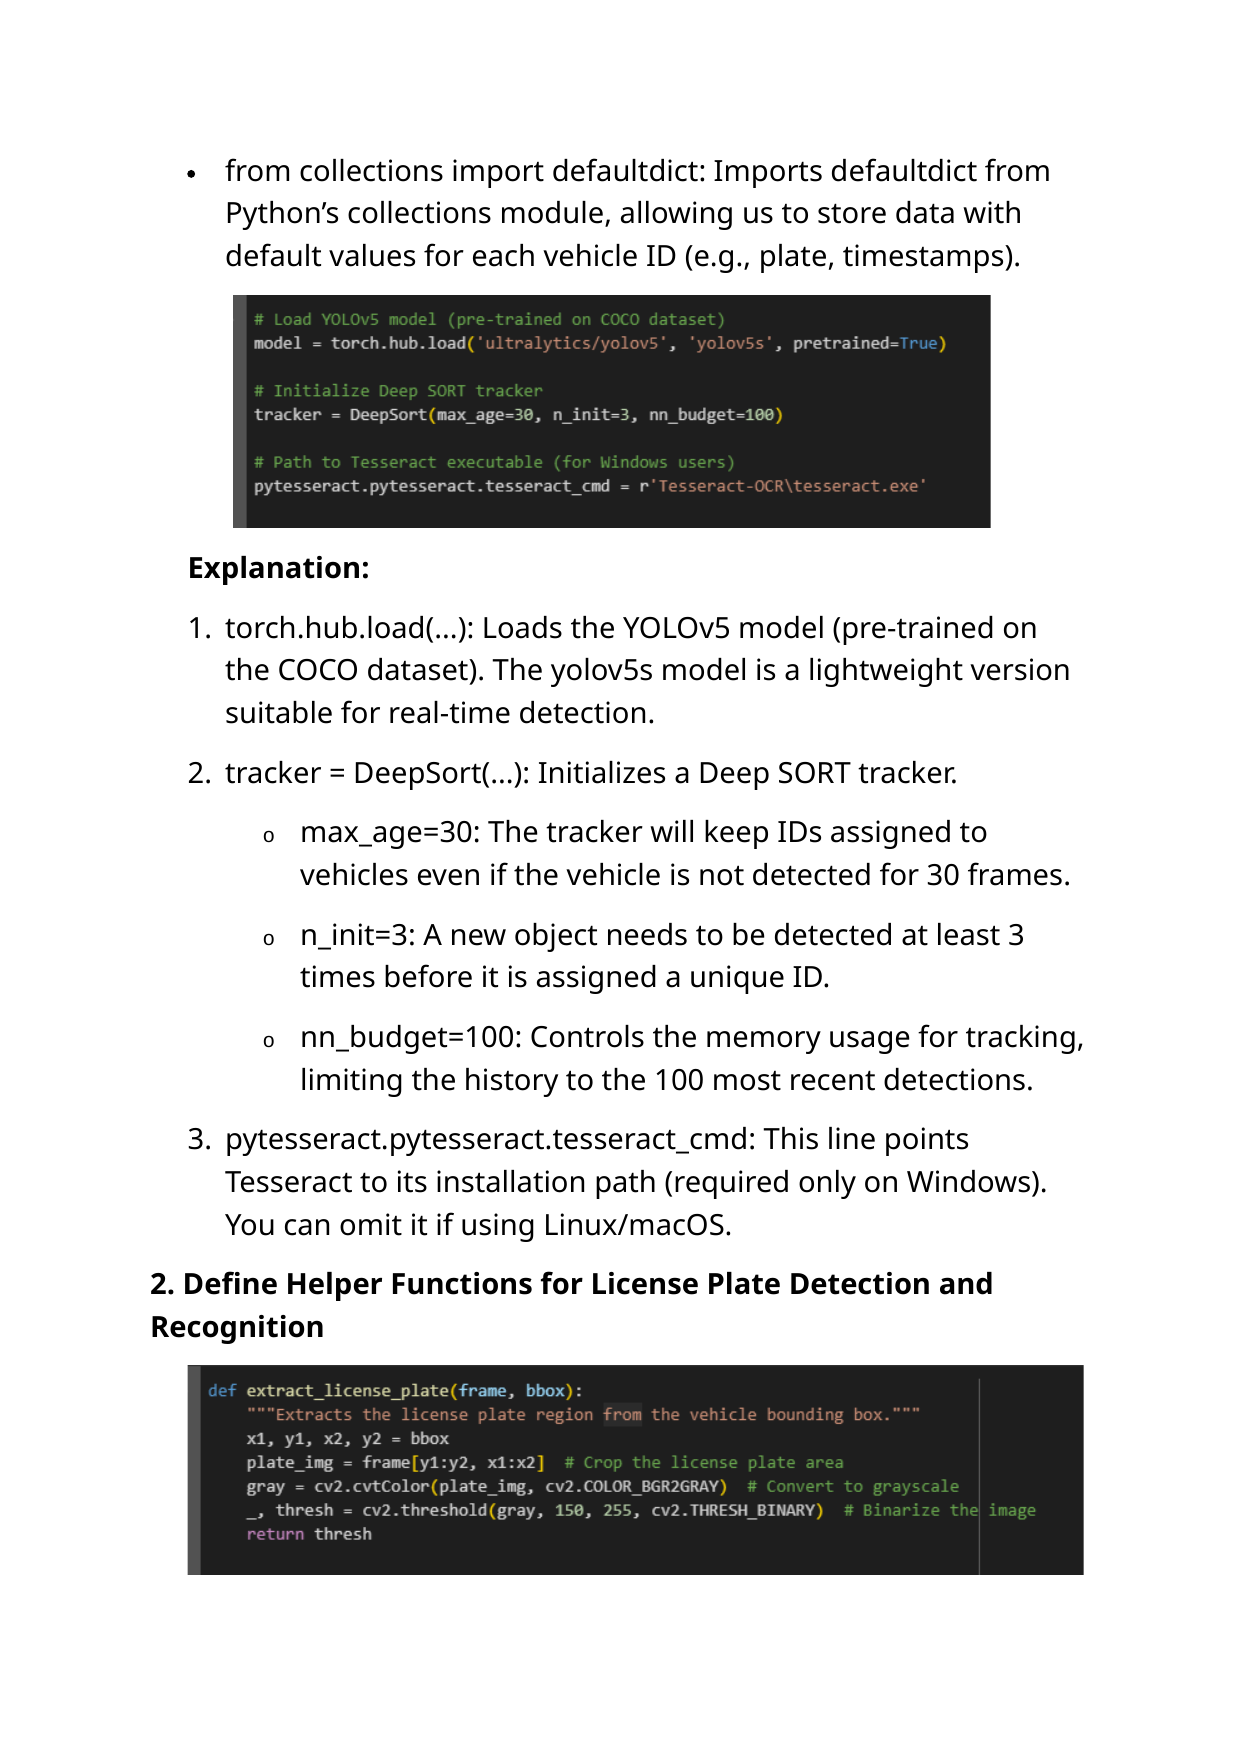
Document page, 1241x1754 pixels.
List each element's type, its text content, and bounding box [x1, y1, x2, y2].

list max_age=30: The tracker will keep IDs assigned to vehicles even if the vehicle is not detected for 30 frames. [262, 811, 1090, 894]
picture [187, 1365, 1084, 1575]
list n_init=3: A new object needs to be detected at least 3 times before it is assigned a unique ID. [262, 914, 1090, 996]
list from collections import defaultdict: Imports defaultdict from Python’s collections module, allowing us to store data with default values for each vehicle ID (e.g., plate, timestamps). [187, 150, 1090, 275]
list pytesseract.pytesseract.tesseract_cmd: This line points Tesseract to its installation path (required only on Windows). You can omit it if using Linux/macOS. [187, 1118, 1090, 1244]
picture [233, 295, 991, 528]
list nn_budget=100: Controls the memory usage for tracking, limiting the history to the 100 most recent detections. [262, 1016, 1090, 1098]
text Explanation: [187, 547, 1090, 587]
list torch.hub.load(...): Loads the YOLOv5 model (pre-trained on the COCO dataset). The yolov5s model is a lightweight version suitable for real-time detection. [187, 607, 1090, 732]
text 2. Define Helper Functions for License Plate Detection and Recognition [150, 1263, 1090, 1346]
list tracker = DeepSort(...): Initializes a Deep SORT tracker. [187, 752, 1090, 792]
